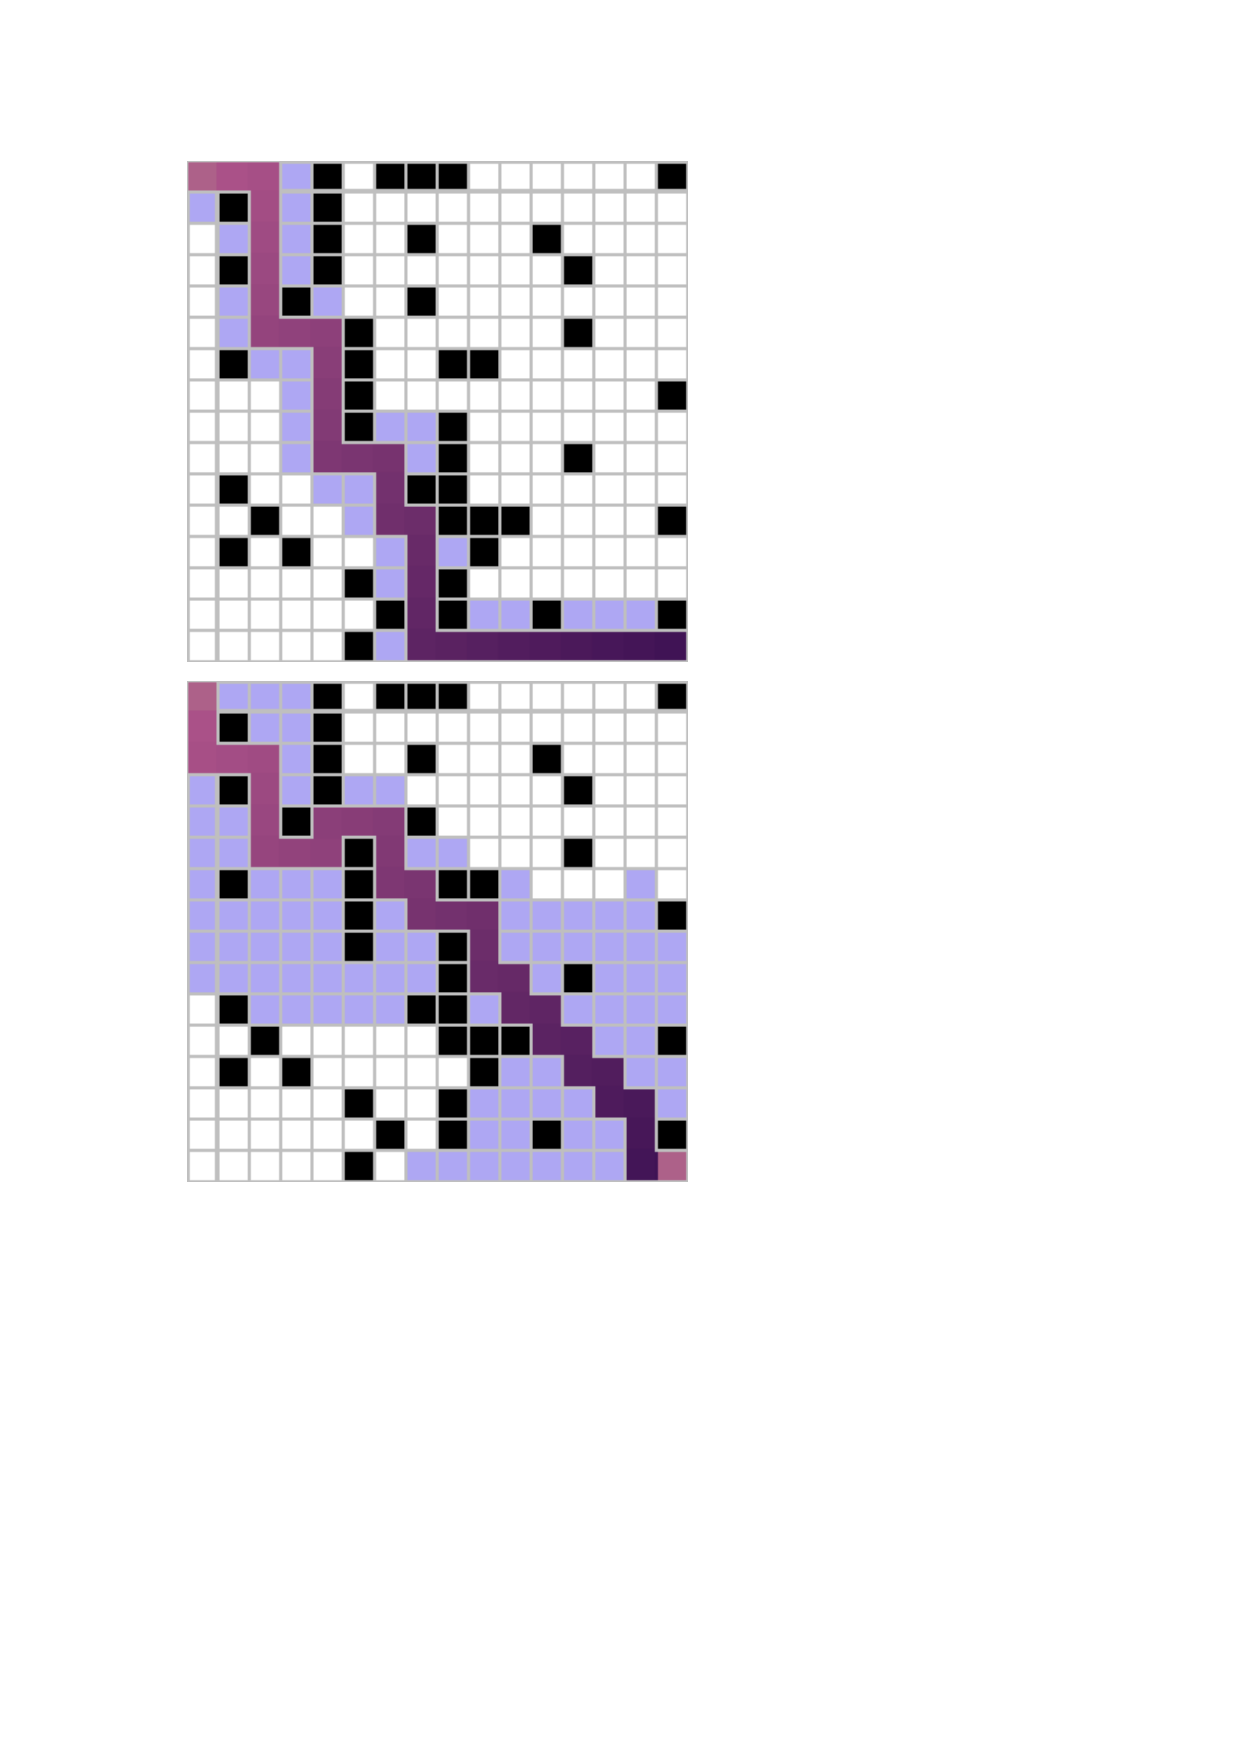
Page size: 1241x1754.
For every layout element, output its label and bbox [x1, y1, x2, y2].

picture [187, 161, 688, 662]
picture [187, 681, 688, 1182]
